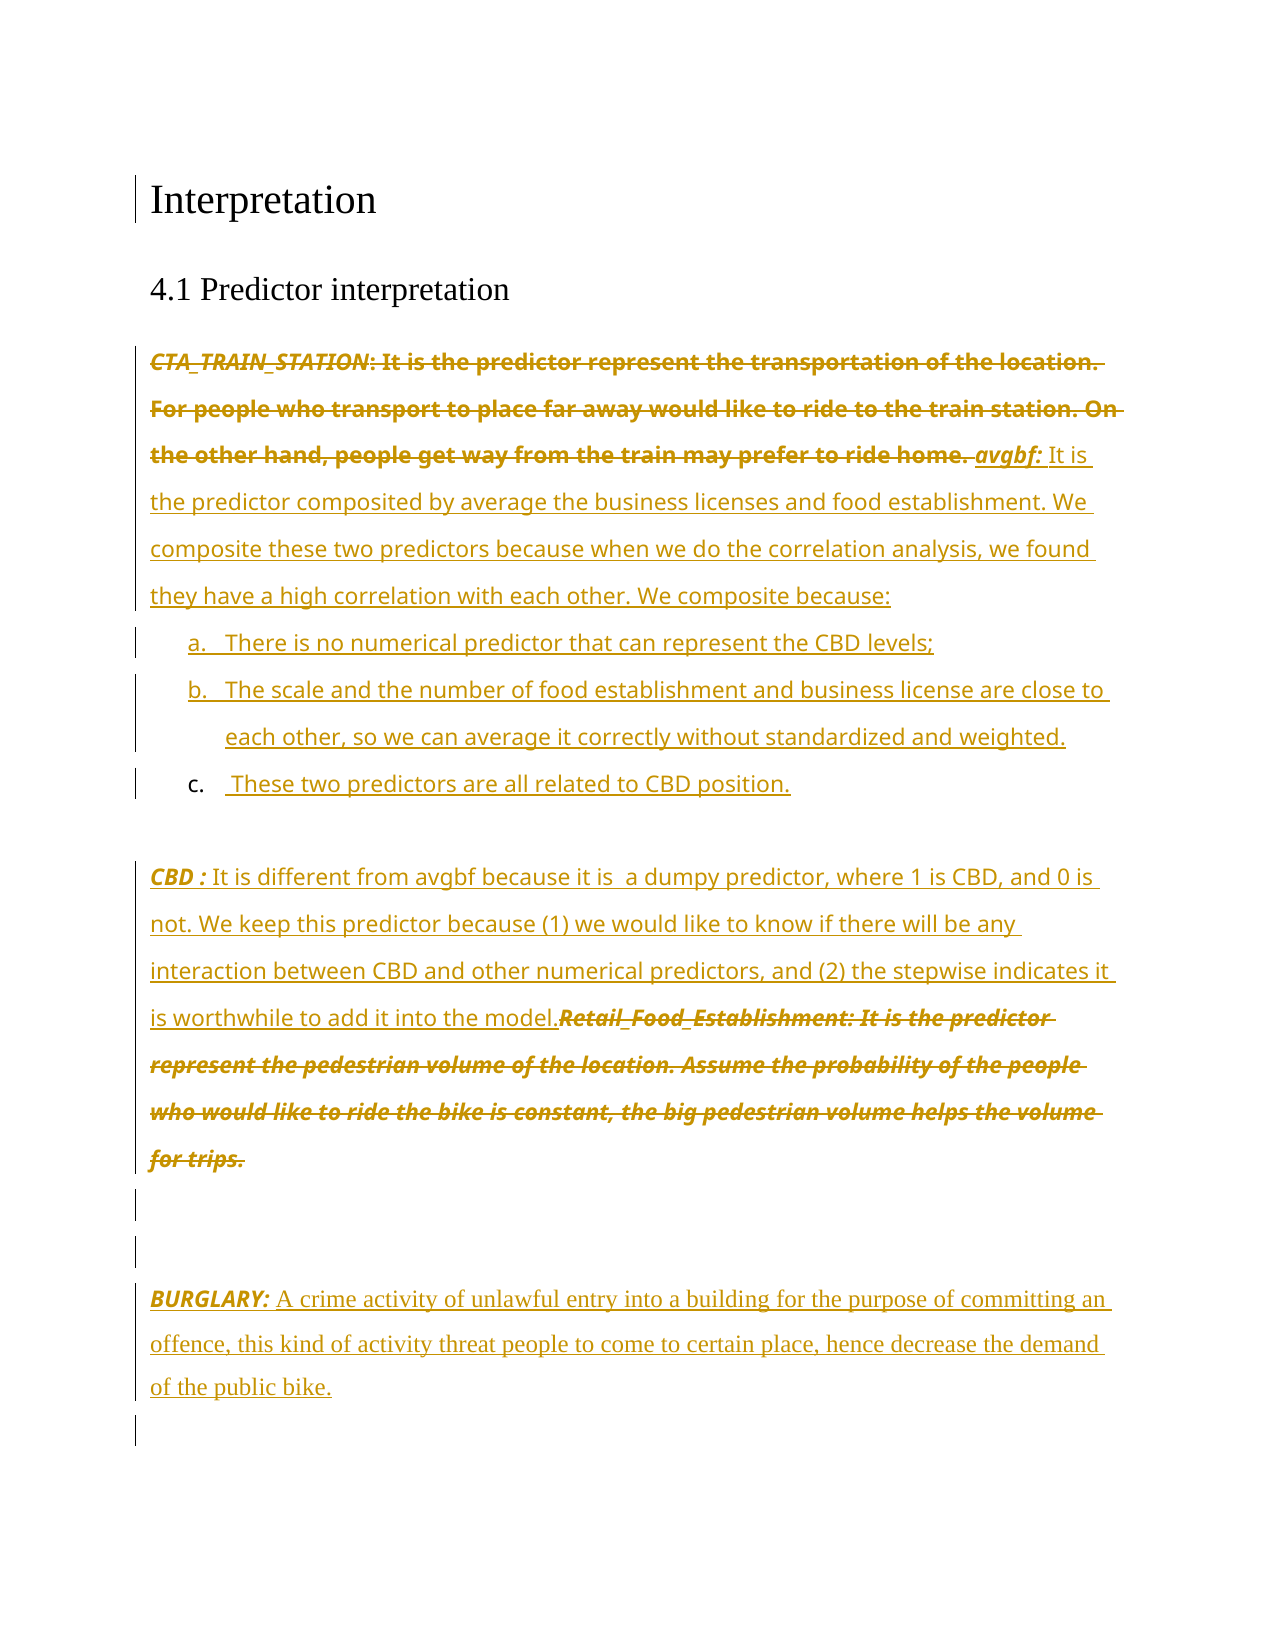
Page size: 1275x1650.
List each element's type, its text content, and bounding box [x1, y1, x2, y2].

subtitle 4.1 Predictor interpretation [150, 269, 1125, 308]
subtitle Interpretation [150, 175, 1125, 223]
